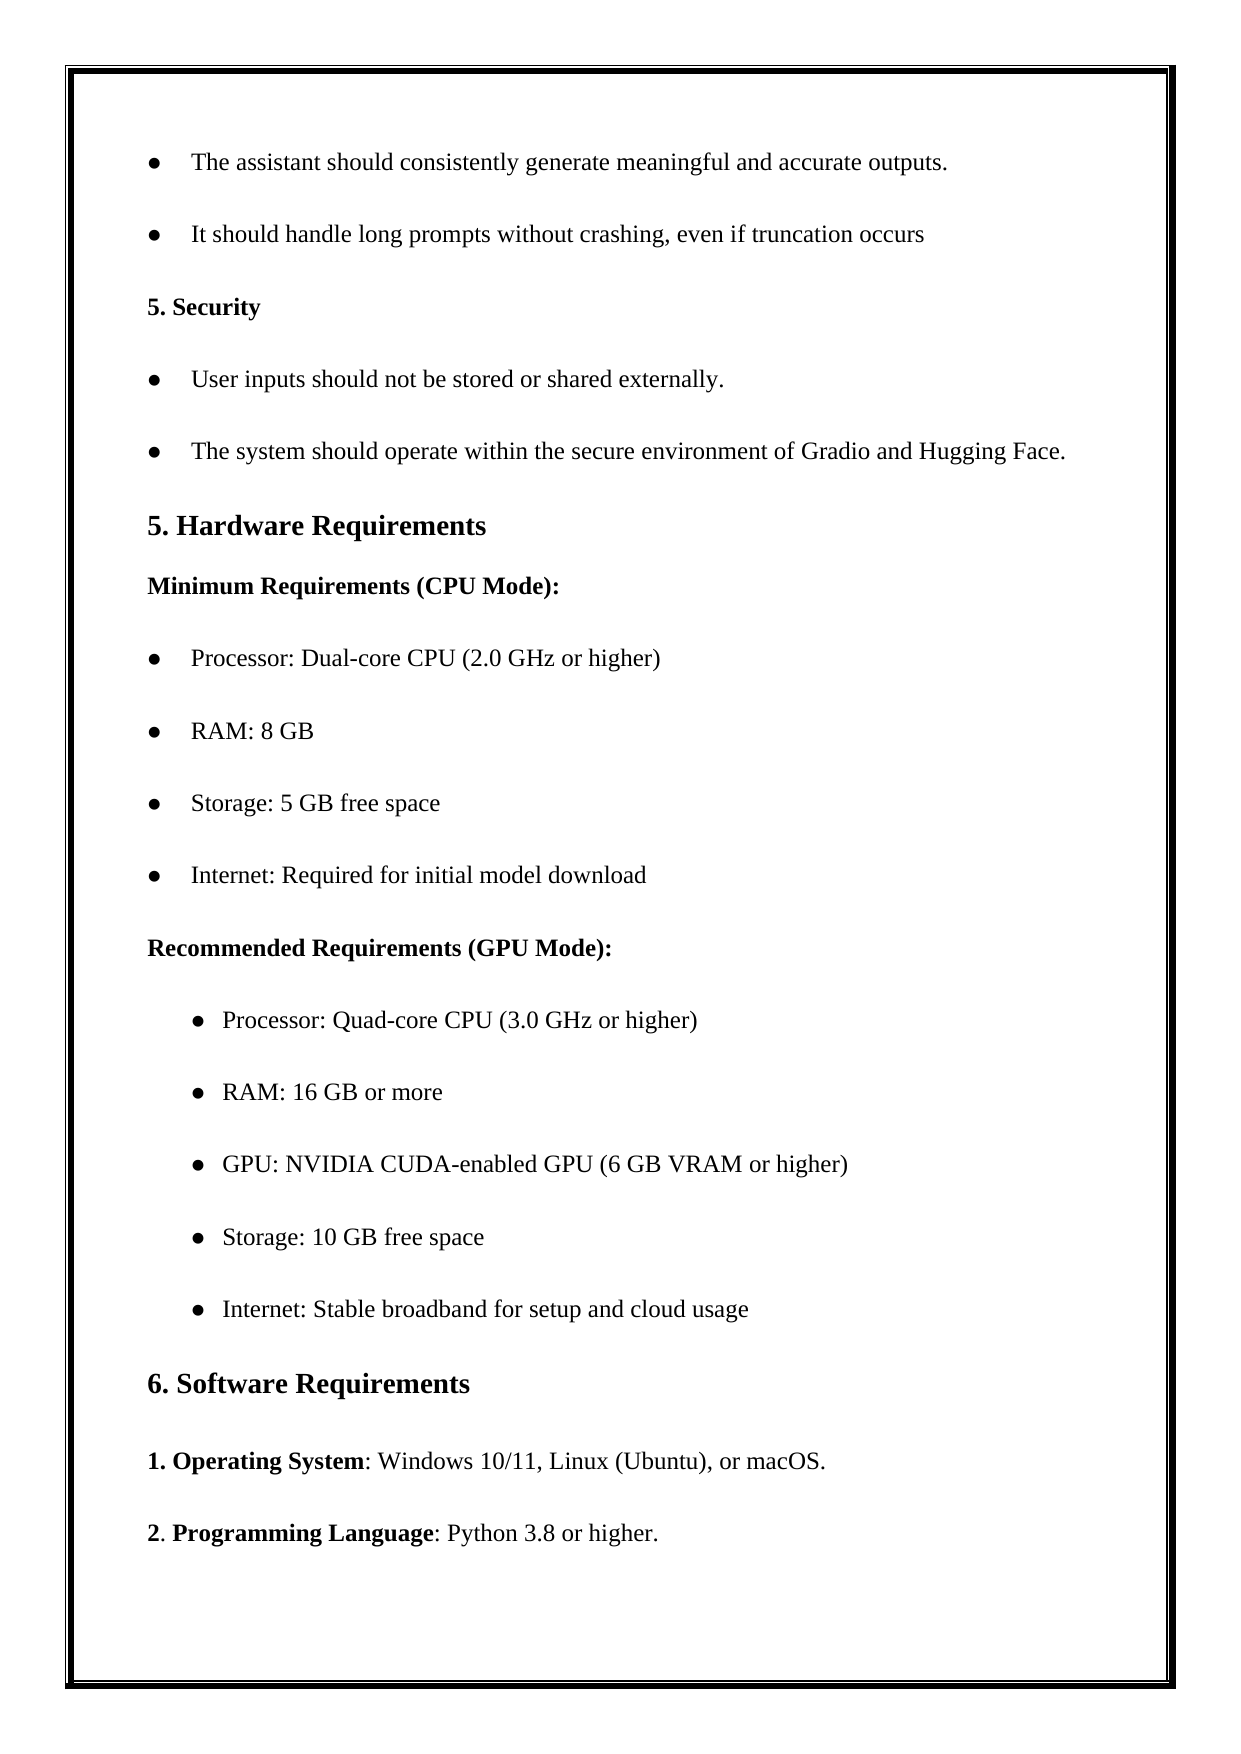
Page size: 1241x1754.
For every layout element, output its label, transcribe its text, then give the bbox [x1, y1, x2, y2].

list Storage: 10 GB free space [191, 1366, 1093, 1395]
list RAM: 16 GB or more [191, 1222, 1093, 1251]
list User inputs should not be stored or shared externally. [147, 508, 1093, 537]
list GPU: NVIDIA CUDA-enabled GPU (6 GB VRAM or higher) [191, 1294, 1093, 1323]
list The assistant should consistently generate meaningful and accurate outputs. [147, 292, 1093, 320]
list Internet: Required for initial model download [147, 1005, 1093, 1034]
list Storage: 5 GB free space [147, 933, 1093, 961]
list It should support various topics across domains like science, history, mathematics, etc. [147, 147, 1093, 176]
list Processor: Quad-core CPU (3.0 GHz or higher) [191, 1149, 1093, 1178]
list The system should operate within the secure environment of Gradio and Hugging Face. [147, 581, 1093, 609]
subtitle Minimum Requirements (CPU Mode): [147, 716, 1093, 744]
subtitle 6. Software Requirements [147, 1511, 1093, 1544]
list Processor: Dual-core CPU (2.0 GHz or higher) [147, 788, 1093, 817]
text Recommended Requirements (GPU Mode): [147, 1077, 1093, 1106]
list It should handle long prompts without crashing, even if truncation occurs [147, 364, 1093, 393]
subtitle 5. Hardware Requirements [147, 653, 1093, 687]
list RAM: 8 GB [147, 860, 1093, 889]
list Internet: Stable broadband for setup and cloud usage [191, 1439, 1093, 1467]
list Reliability [147, 219, 1093, 248]
list Security [147, 436, 1093, 465]
